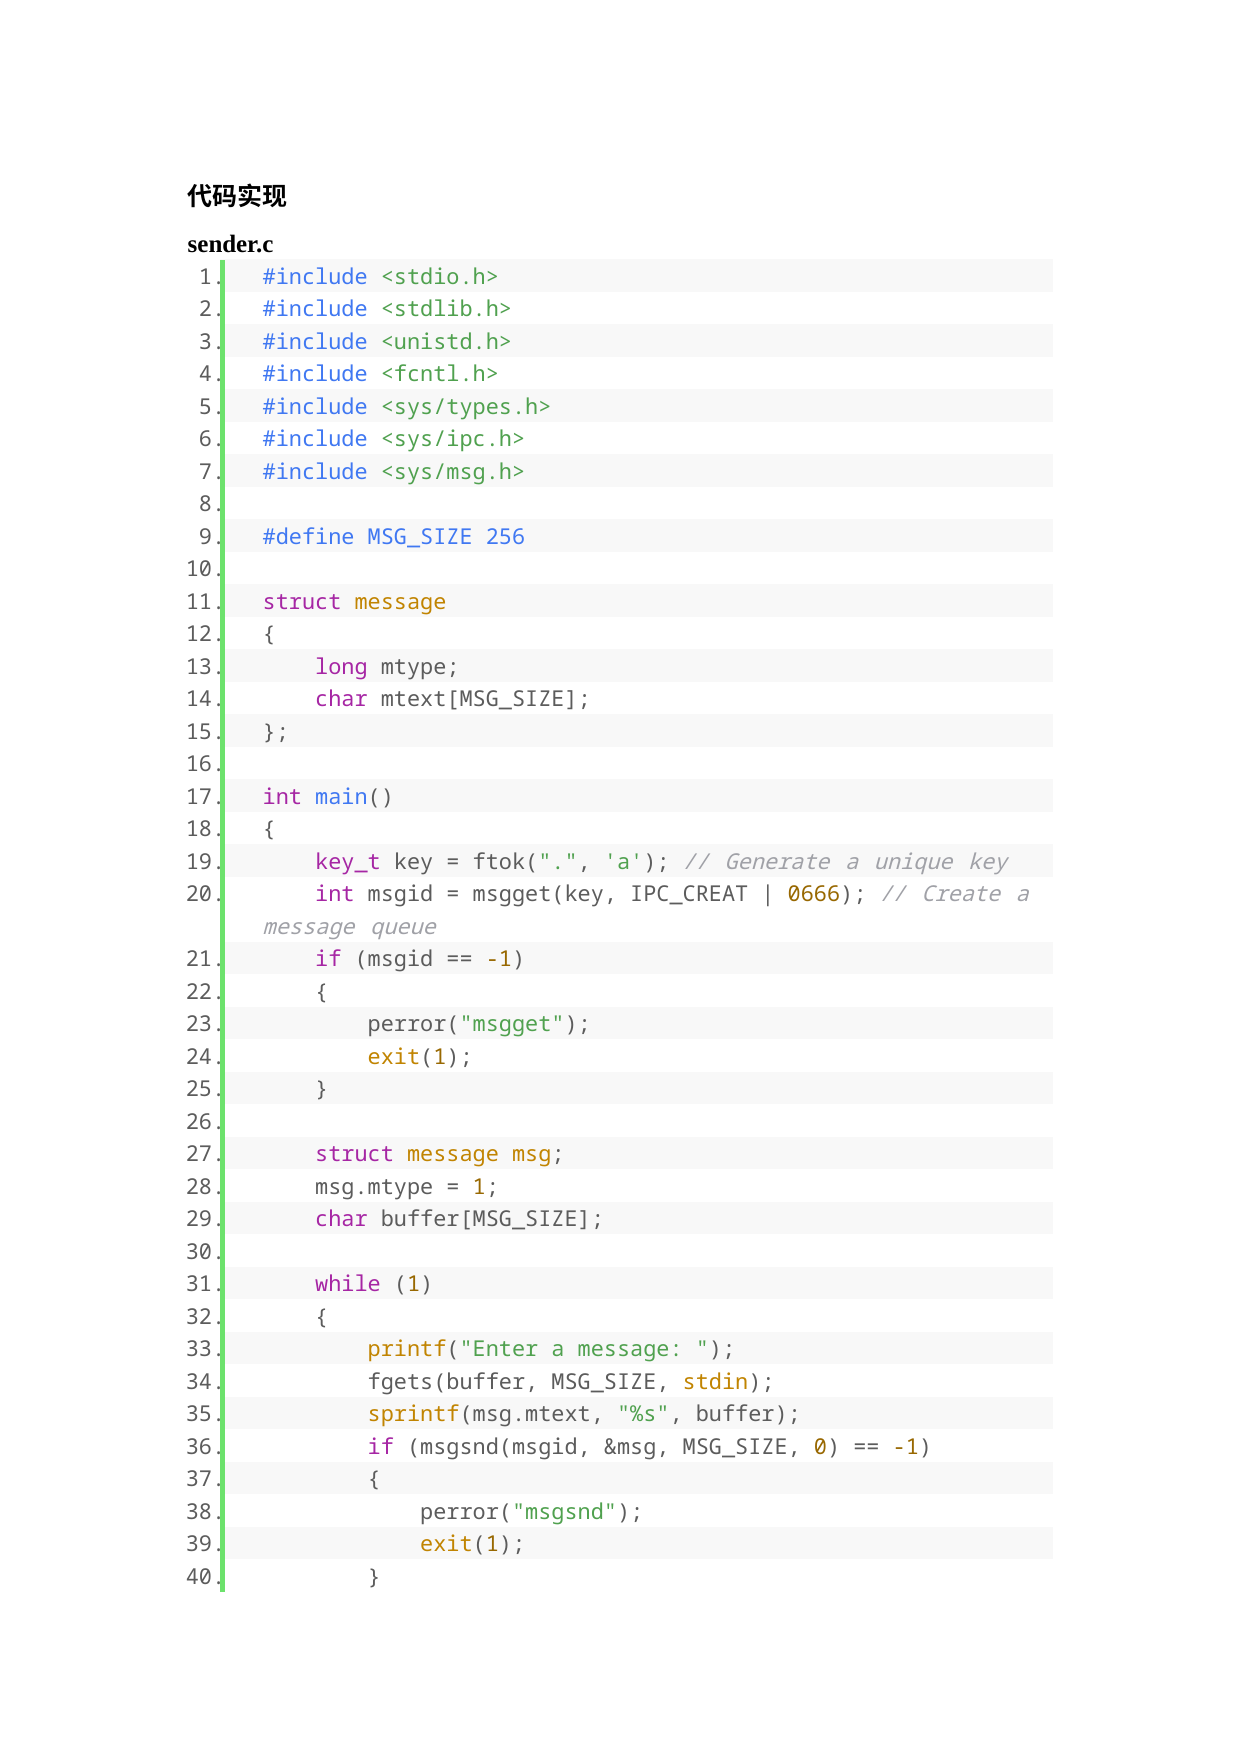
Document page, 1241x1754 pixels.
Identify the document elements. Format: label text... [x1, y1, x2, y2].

list int msgid = msgget(key, IPC_CREAT | 0666); // Create a message queue [225, 877, 1053, 942]
list struct message [225, 584, 1053, 617]
list } [225, 1072, 1053, 1104]
list char mtext[MSG_SIZE]; [225, 682, 1053, 714]
text sender.c [187, 227, 1053, 259]
list #include <fcntl.h> [225, 357, 1053, 389]
list while (1) [225, 1267, 1053, 1299]
list #include <sys/types.h> [225, 389, 1053, 422]
list }; [225, 714, 1053, 747]
list #include <stdlib.h> [225, 292, 1053, 324]
list exit(1); [225, 1527, 1053, 1559]
list perror("msgsnd"); [225, 1494, 1053, 1527]
list struct message msg; [225, 1137, 1053, 1169]
list perror("msgget"); [225, 1007, 1053, 1039]
list { [225, 617, 1053, 649]
list } [225, 1559, 1053, 1592]
list #define MSG_SIZE 256 [225, 519, 1053, 552]
list long mtype; [225, 649, 1053, 682]
list { [225, 1462, 1053, 1494]
list #include <sys/msg.h> [225, 454, 1053, 487]
list #include <stdio.h> [220, 259, 1053, 292]
list int main() [225, 779, 1053, 812]
list { [225, 812, 1053, 844]
list { [225, 1299, 1053, 1332]
list if (msgsnd(msgid, &msg, MSG_SIZE, 0) == -1) [225, 1429, 1053, 1462]
list #include <sys/ipc.h> [225, 422, 1053, 454]
list char buffer[MSG_SIZE]; [225, 1202, 1053, 1234]
list printf("Enter a message: "); [225, 1332, 1053, 1364]
text 代码实现 [187, 162, 1053, 227]
list sprintf(msg.mtext, "%s", buffer); [225, 1397, 1053, 1429]
list exit(1); [225, 1039, 1053, 1072]
list key_t key = ftok(".", 'a'); // Generate a unique key [225, 844, 1053, 877]
list fgets(buffer, MSG_SIZE, stdin); [225, 1364, 1053, 1397]
list { [225, 974, 1053, 1007]
list if (msgid == -1) [225, 942, 1053, 974]
list msg.mtype = 1; [225, 1169, 1053, 1202]
list #include <unistd.h> [225, 324, 1053, 357]
